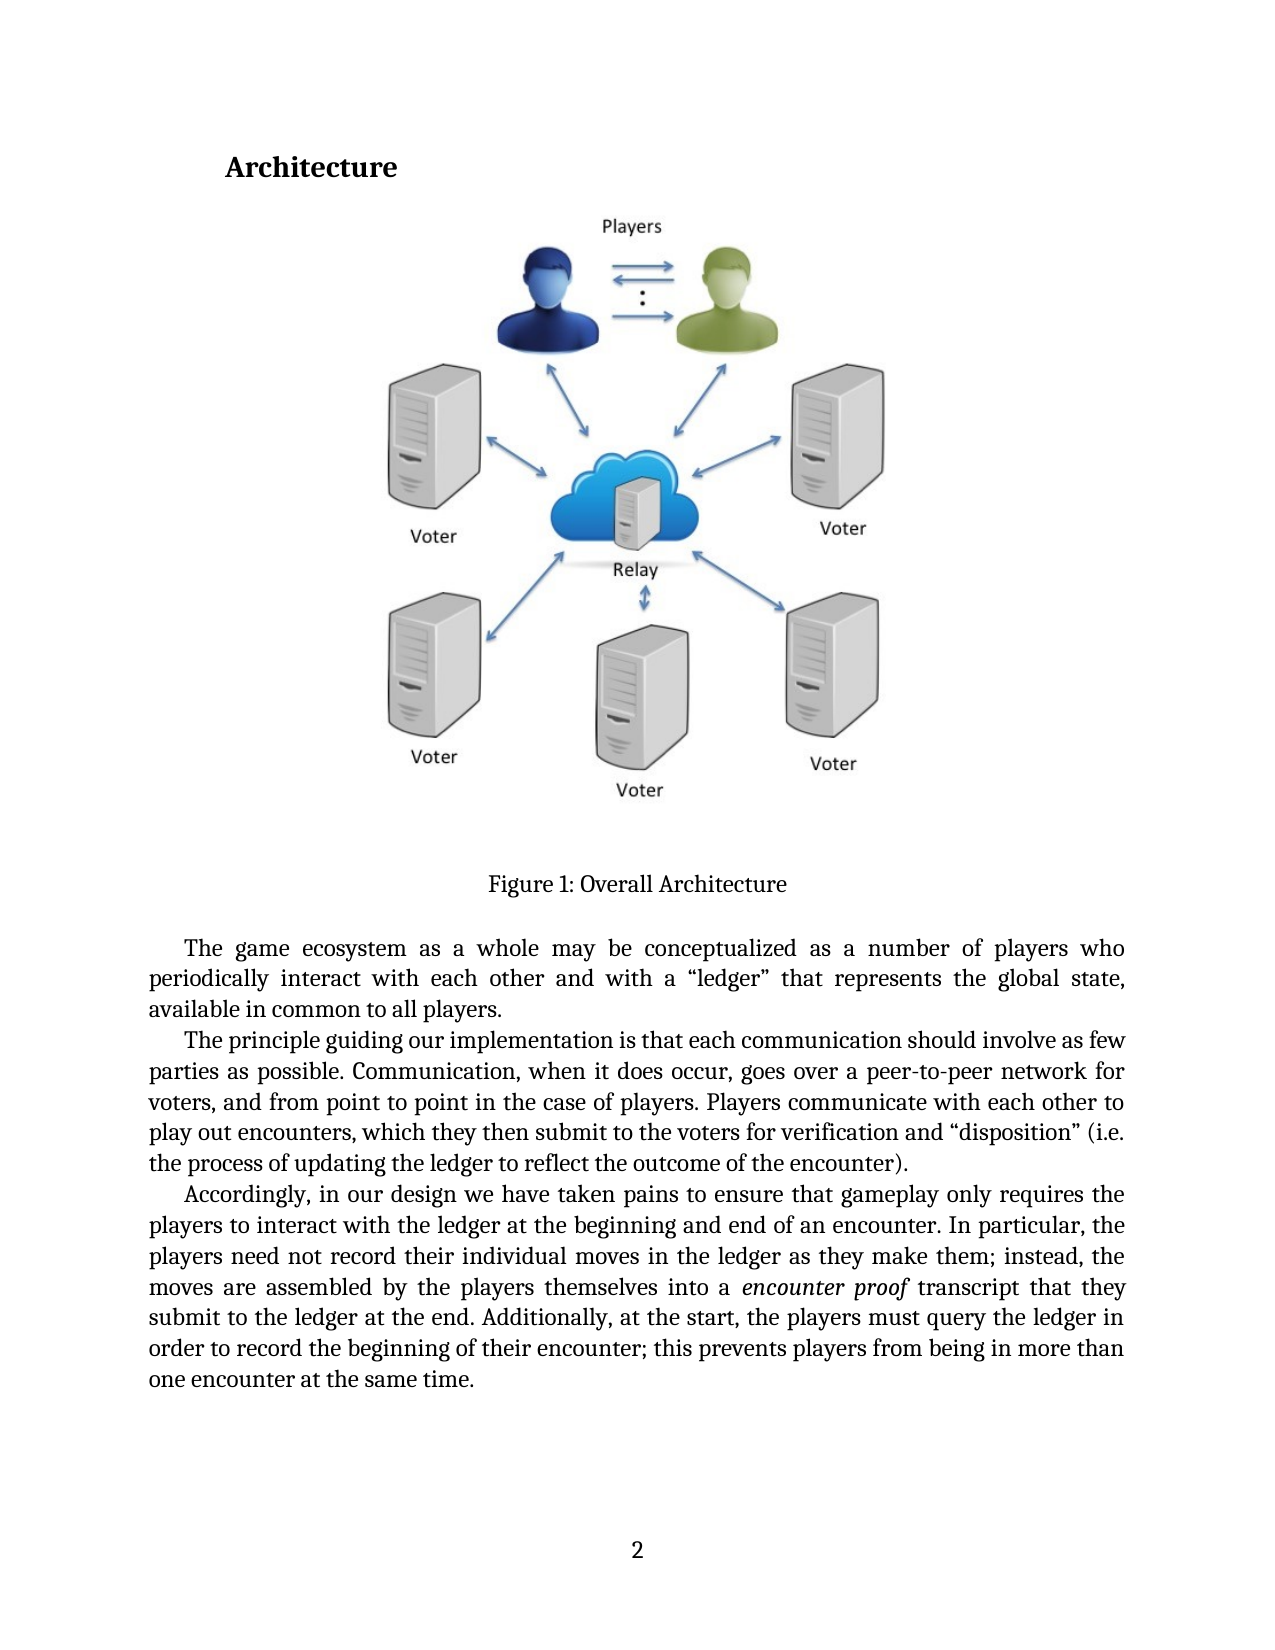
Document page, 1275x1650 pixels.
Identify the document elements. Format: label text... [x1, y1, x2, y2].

text The principle guiding our implementation is that each communication should involve as few parties as possible. Communication, when it does occur, goes over a peer-to-peer network for voters, and from point to point in the case of players. Players communicate with each other to play out encounters, which they then submit to the voters for verification and “disposition” (i.e. the process of updating the ledger to reflect the outcome of the encounter). [148, 1026, 1127, 1178]
subtitle Architecture [225, 150, 1125, 185]
text The game ecosystem as a whole may be conceptualized as a number of players who periodically interact with each other and with a “ledger” that represents the global state, available in common to all players. [148, 933, 1127, 1024]
text Figure 1: Overall Architecture [150, 870, 1125, 899]
picture [225, 188, 1050, 808]
text Accordingly, in our design we have taken pains to ensure that gameplay only requires the players to interact with the ledger at the beginning and end of an encounter. In particular, the players need not record their individual moves in the ledger as they make them; instead, the moves are assembled by the players themselves into a encounter proof transcript that they submit to the ledger at the end. Additionally, at the start, the players must query the ledger in order to record the beginning of their encounter; this prevents players from being in more than one encounter at the same time. [148, 1180, 1127, 1393]
